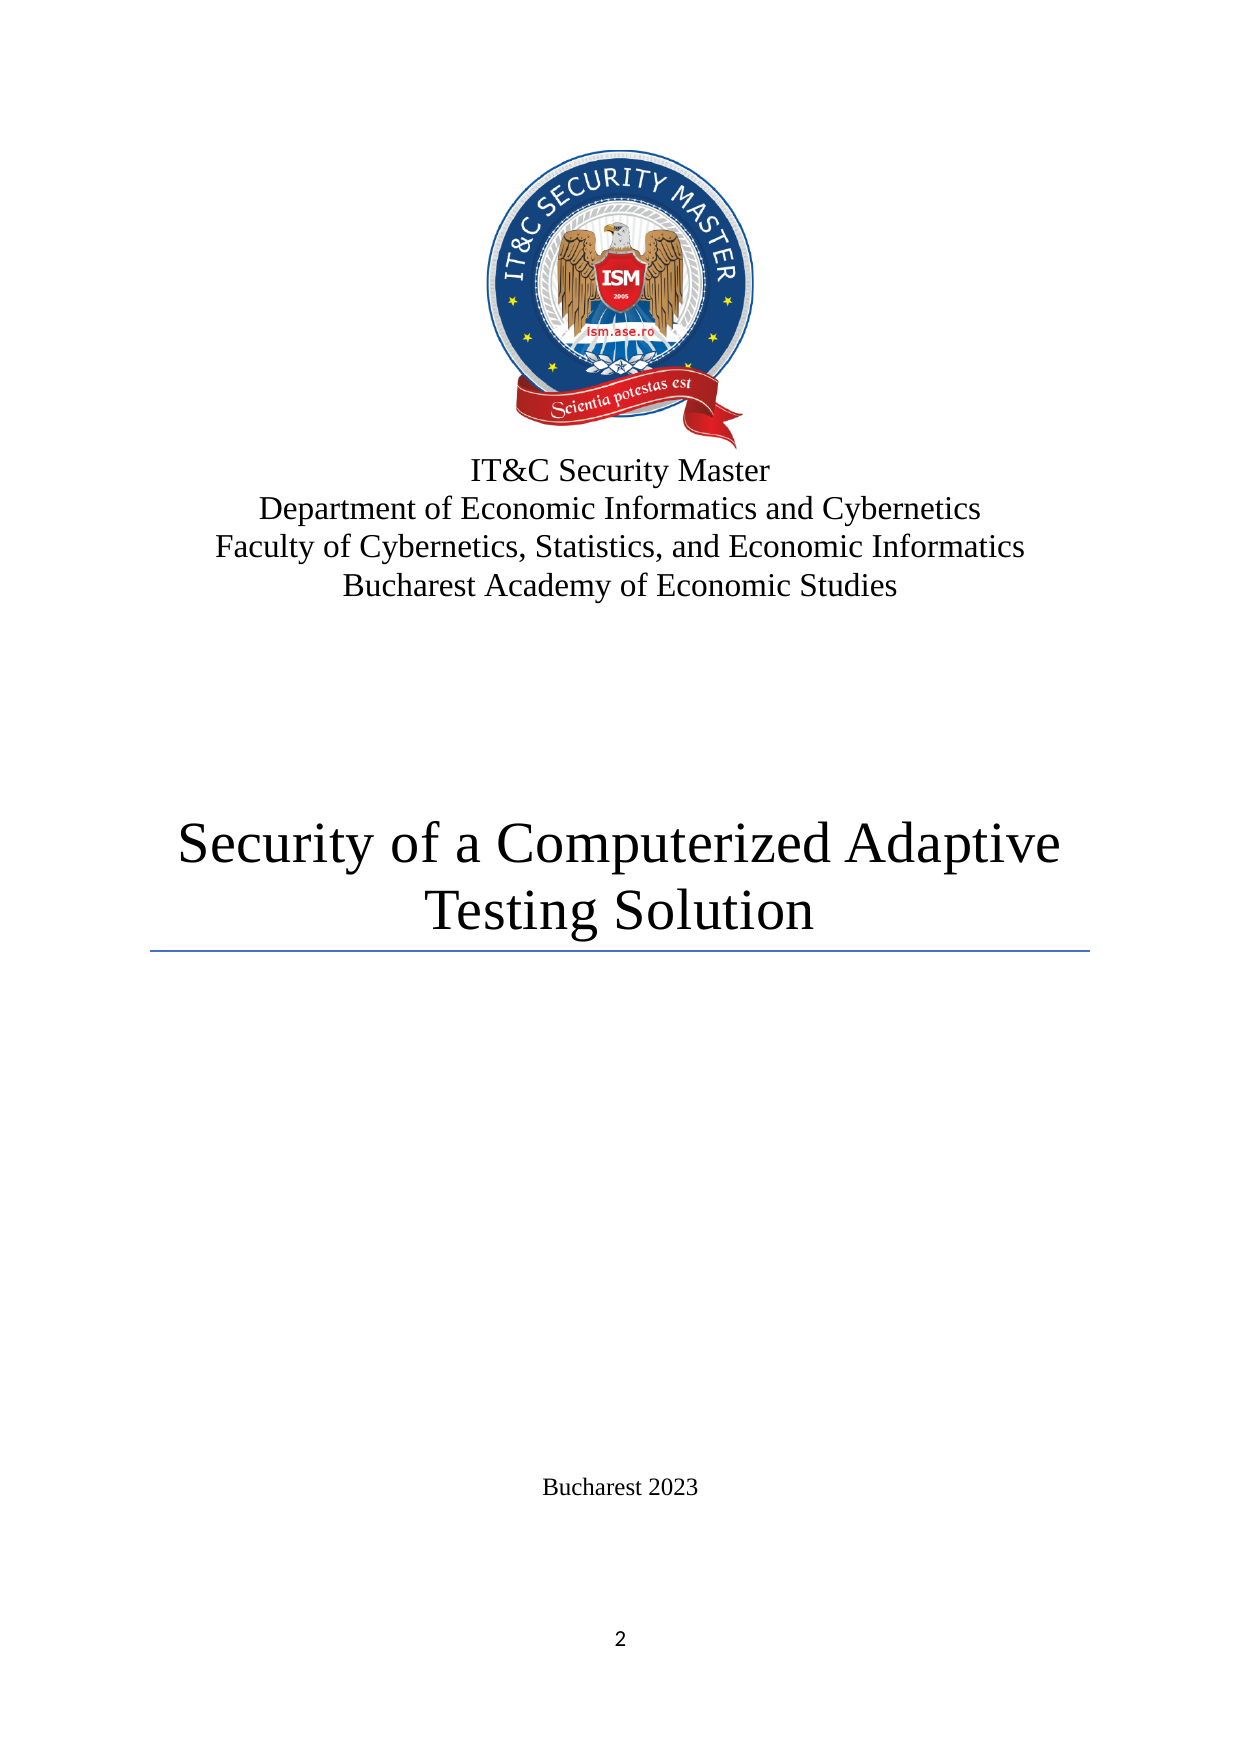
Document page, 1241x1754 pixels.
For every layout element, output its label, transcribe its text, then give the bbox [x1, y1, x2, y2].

title Security of a Computerized Adaptive Testing Solution [150, 807, 1090, 950]
text Faculty of Cybernetics, Statistics, and Economic Informatics [150, 527, 1090, 565]
text Bucharest Academy of Economic Studies [150, 565, 1090, 603]
text IT&C Security Master [150, 450, 1090, 488]
text Department of Economic Informatics and Cybernetics [150, 488, 1090, 527]
picture [486, 150, 754, 450]
text Bucharest 2023 [150, 1472, 1090, 1501]
